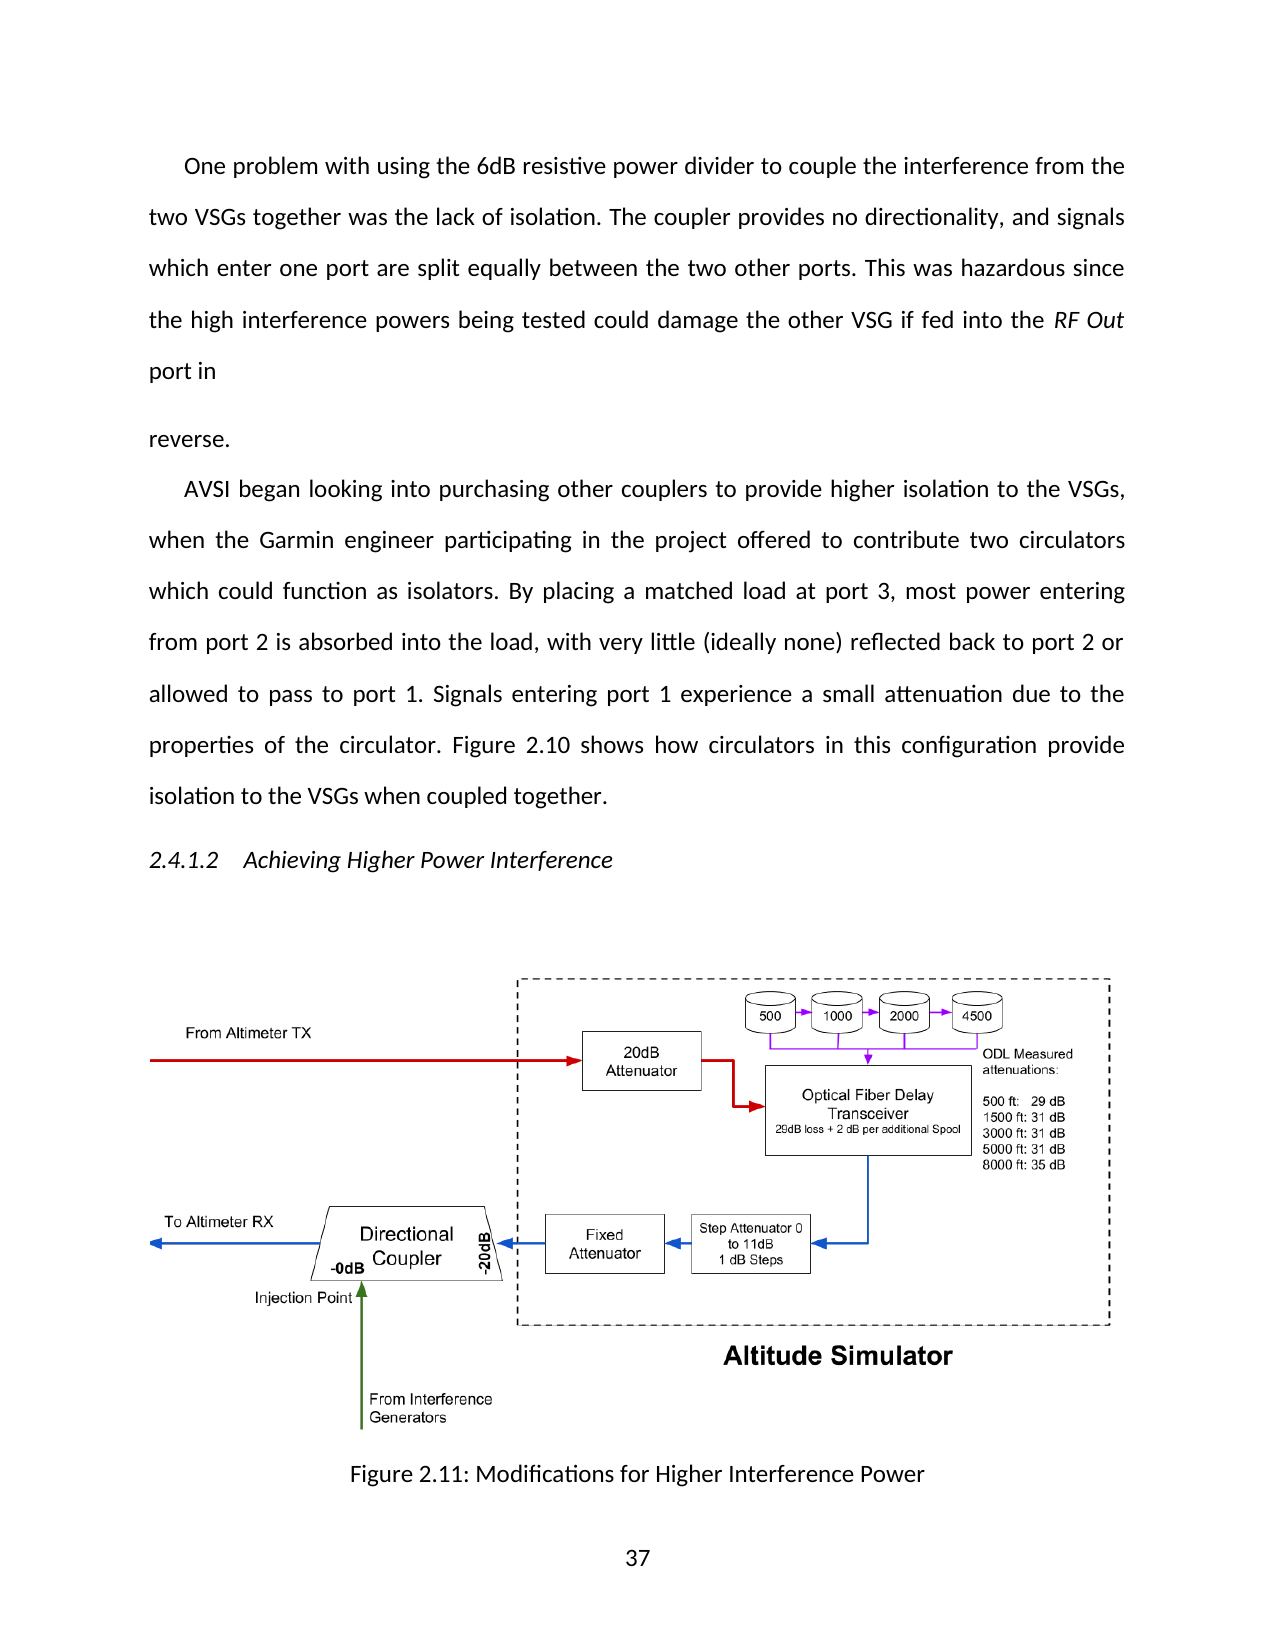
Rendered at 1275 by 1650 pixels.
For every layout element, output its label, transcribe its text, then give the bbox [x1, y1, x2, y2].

picture [150, 948, 1158, 1431]
subtitle 2.4.1.2 Achieving Higher Power Interference [148, 844, 970, 875]
text AVSI began looking into purchasing other couplers to provide higher isolation to the VSGs, when the Garmin engineer participating in the project offered to contribute two circulators which could function as isolators. By placing a matched load at port 3, most power entering from port 2 is absorbed into the load, with very little (ideally none) reflected back to port 2 or allowed to pass to port 1. Signals entering port 1 experience a small attenuation due to the properties of the circulator. Figure 2.10 shows how circulators in this configuration provide isolation to the VSGs when coupled together. [148, 473, 1127, 811]
text reverse. [148, 423, 1127, 453]
text One problem with using the 6dB resistive power divider to couple the interference from the two VSGs together was the lack of isolation. The coupler provides no directionality, and signals which enter one port are split equally between the two other ports. This was hazardous since the high interference powers being tested could damage the other VSG if fed into the RF Out port in [148, 150, 1127, 386]
text Figure 2.11: Modifications for Higher Interference Power [150, 1458, 1125, 1489]
